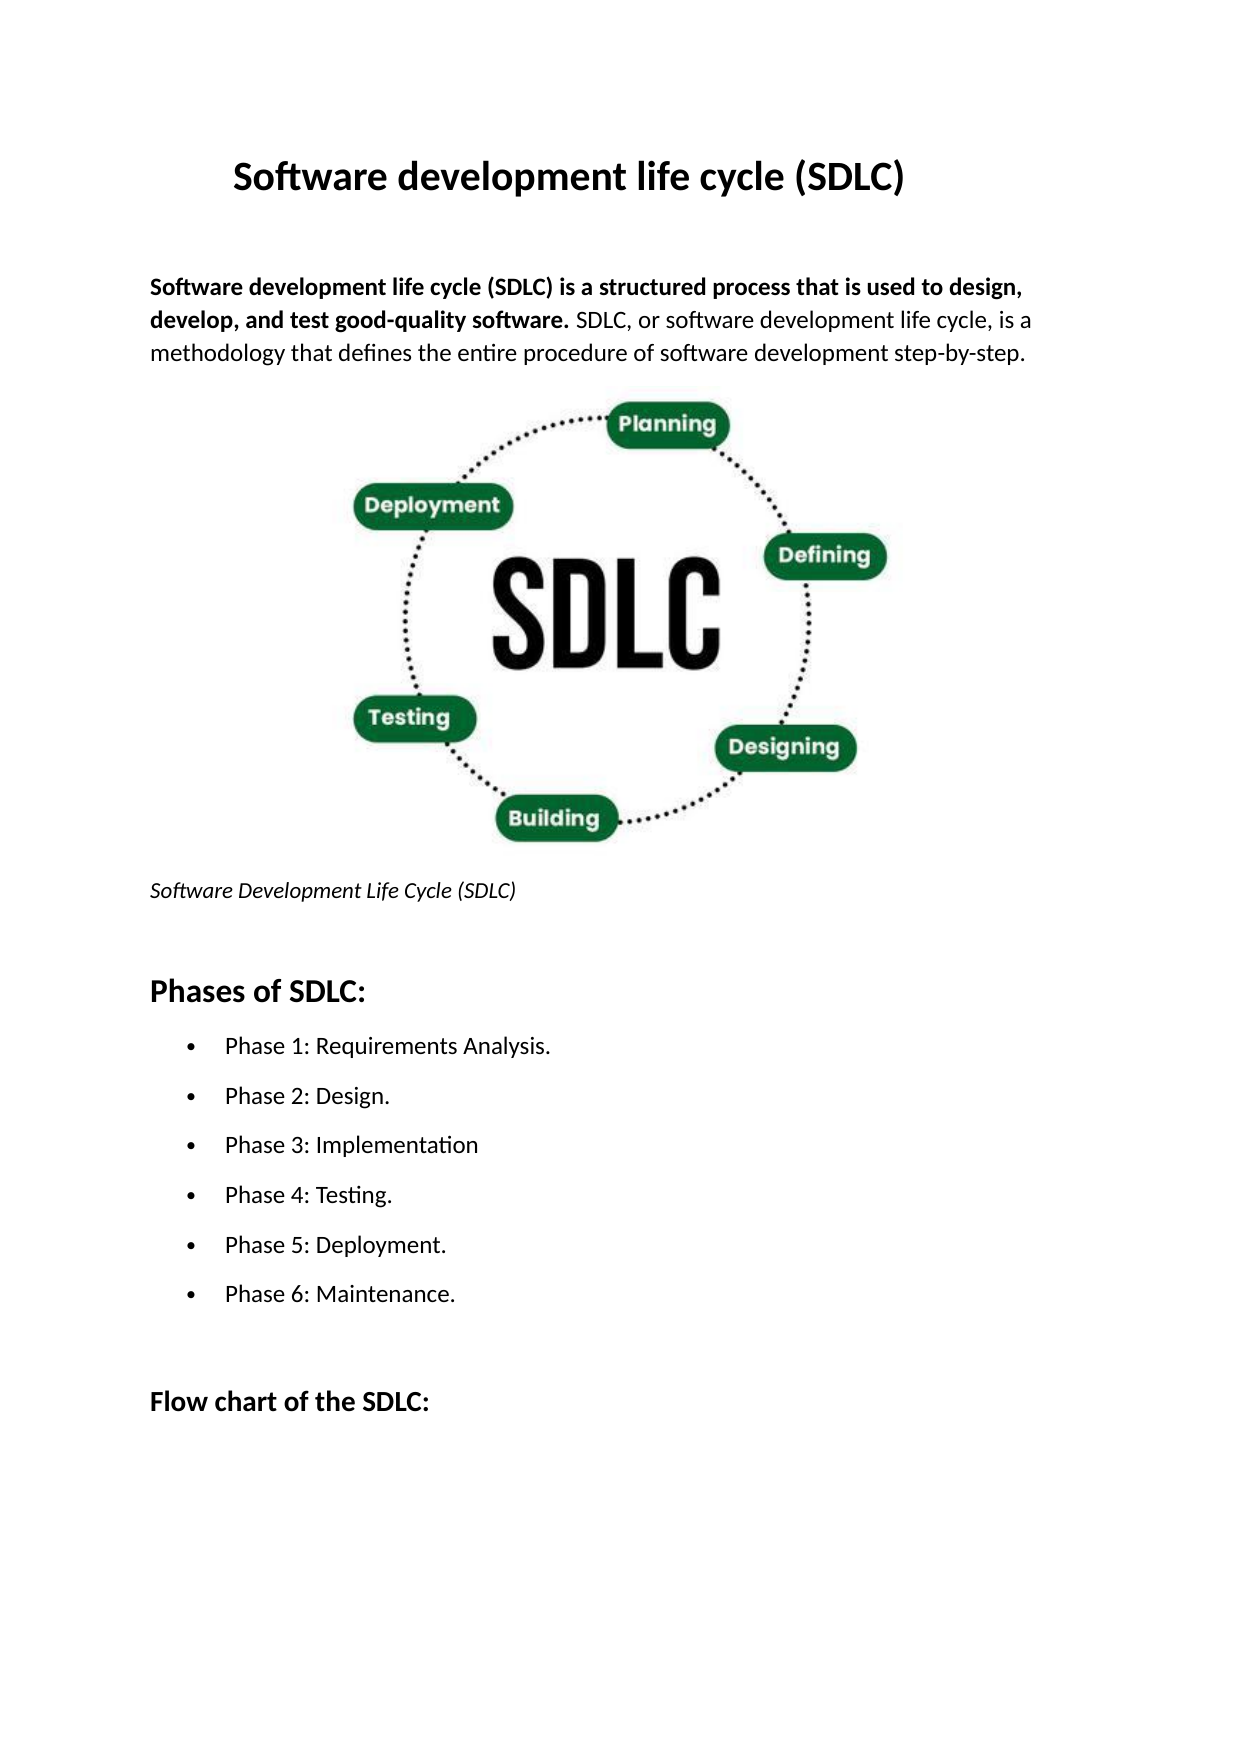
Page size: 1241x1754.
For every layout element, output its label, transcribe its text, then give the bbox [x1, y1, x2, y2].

text Software development life cycle (SDLC) [150, 150, 1090, 201]
list Phase 4: Testing. [187, 1179, 1090, 1210]
list Phase 5: Deployment. [187, 1229, 1090, 1259]
text Software Development Life Cycle (SDLC) [150, 876, 1090, 904]
text Phases of SDLC: [150, 970, 1090, 1011]
picture [150, 386, 1091, 858]
list Phase 6: Maintenance. [187, 1278, 1090, 1309]
text Software development life cycle (SDLC) is a structured process that is used to design, develop, and test good-quality software. SDLC, or software development life cycle, is a methodology that defines the entire procedure of software development step-by-step. [150, 271, 1090, 367]
list Phase 2: Design. [187, 1080, 1090, 1111]
list Phase 3: Implementation [187, 1129, 1090, 1160]
list Phase 1: Requirements Analysis. [187, 1030, 1090, 1061]
text Flow chart of the SDLC: [150, 1383, 1090, 1419]
